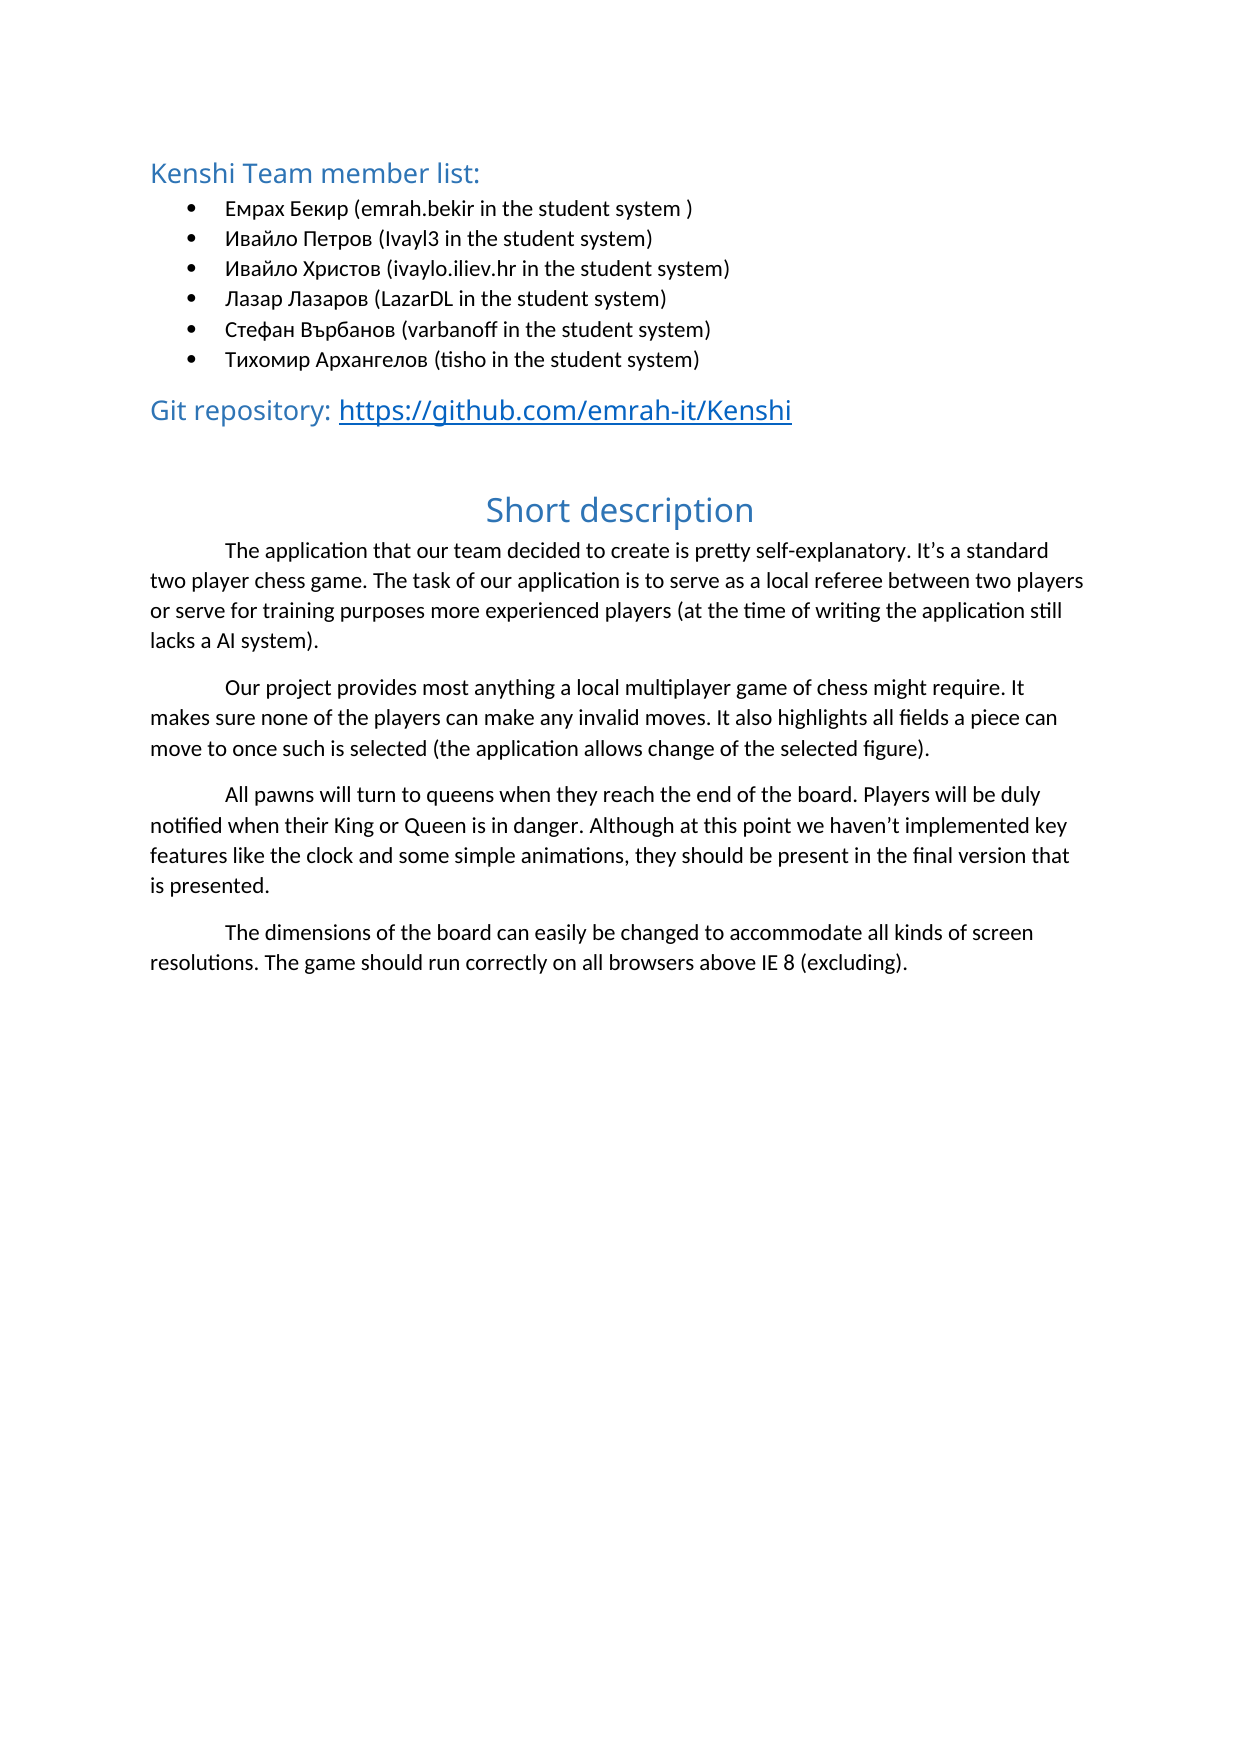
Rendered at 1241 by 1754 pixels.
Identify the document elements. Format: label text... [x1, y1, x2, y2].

text Our project provides most anything a local multiplayer game of chess might require. It makes sure none of the players can make any invalid moves. It also highlights all fields a piece can move to once such is selected (the application allows change of the selected figure). [150, 673, 1090, 762]
text The application that our team decided to create is pretty self-explanatory. It’s a standard two player chess game. The task of our application is to serve as a local referee between two players or serve for training purposes more experienced players (at the time of writing the application still lacks a AI system). [150, 536, 1090, 654]
list Тихомир Архангелов (tisho in the student system) [187, 345, 1090, 373]
subtitle Git repository: https://github.com/emrah-it/Kenshi [150, 392, 1090, 429]
subtitle Short description [150, 487, 1090, 532]
list Стефан Върбанов (varbanoff in the student system) [187, 315, 1090, 343]
list Ивайло Петров (Ivayl3 in the student system) [187, 224, 1090, 252]
list Лазар Лазаров (LazarDL in the student system) [187, 284, 1090, 313]
list Ивайло Христов (ivaylo.iliev.hr in the student system) [187, 254, 1090, 282]
subtitle Kenshi Team member list: [150, 154, 1090, 191]
list Емрах Бекир (emrah.bekir in the student system ) [187, 194, 1090, 222]
text All pawns will turn to queens when they reach the end of the board. Players will be duly notified when their King or Queen is in danger. Although at this point we haven’t implemented key features like the clock and some simple animations, they should be present in the final version that is presented. [150, 781, 1090, 899]
text The dimensions of the board can easily be changed to accommodate all kinds of screen resolutions. The game should run correctly on all browsers above IE 8 (excluding). [150, 918, 1090, 976]
